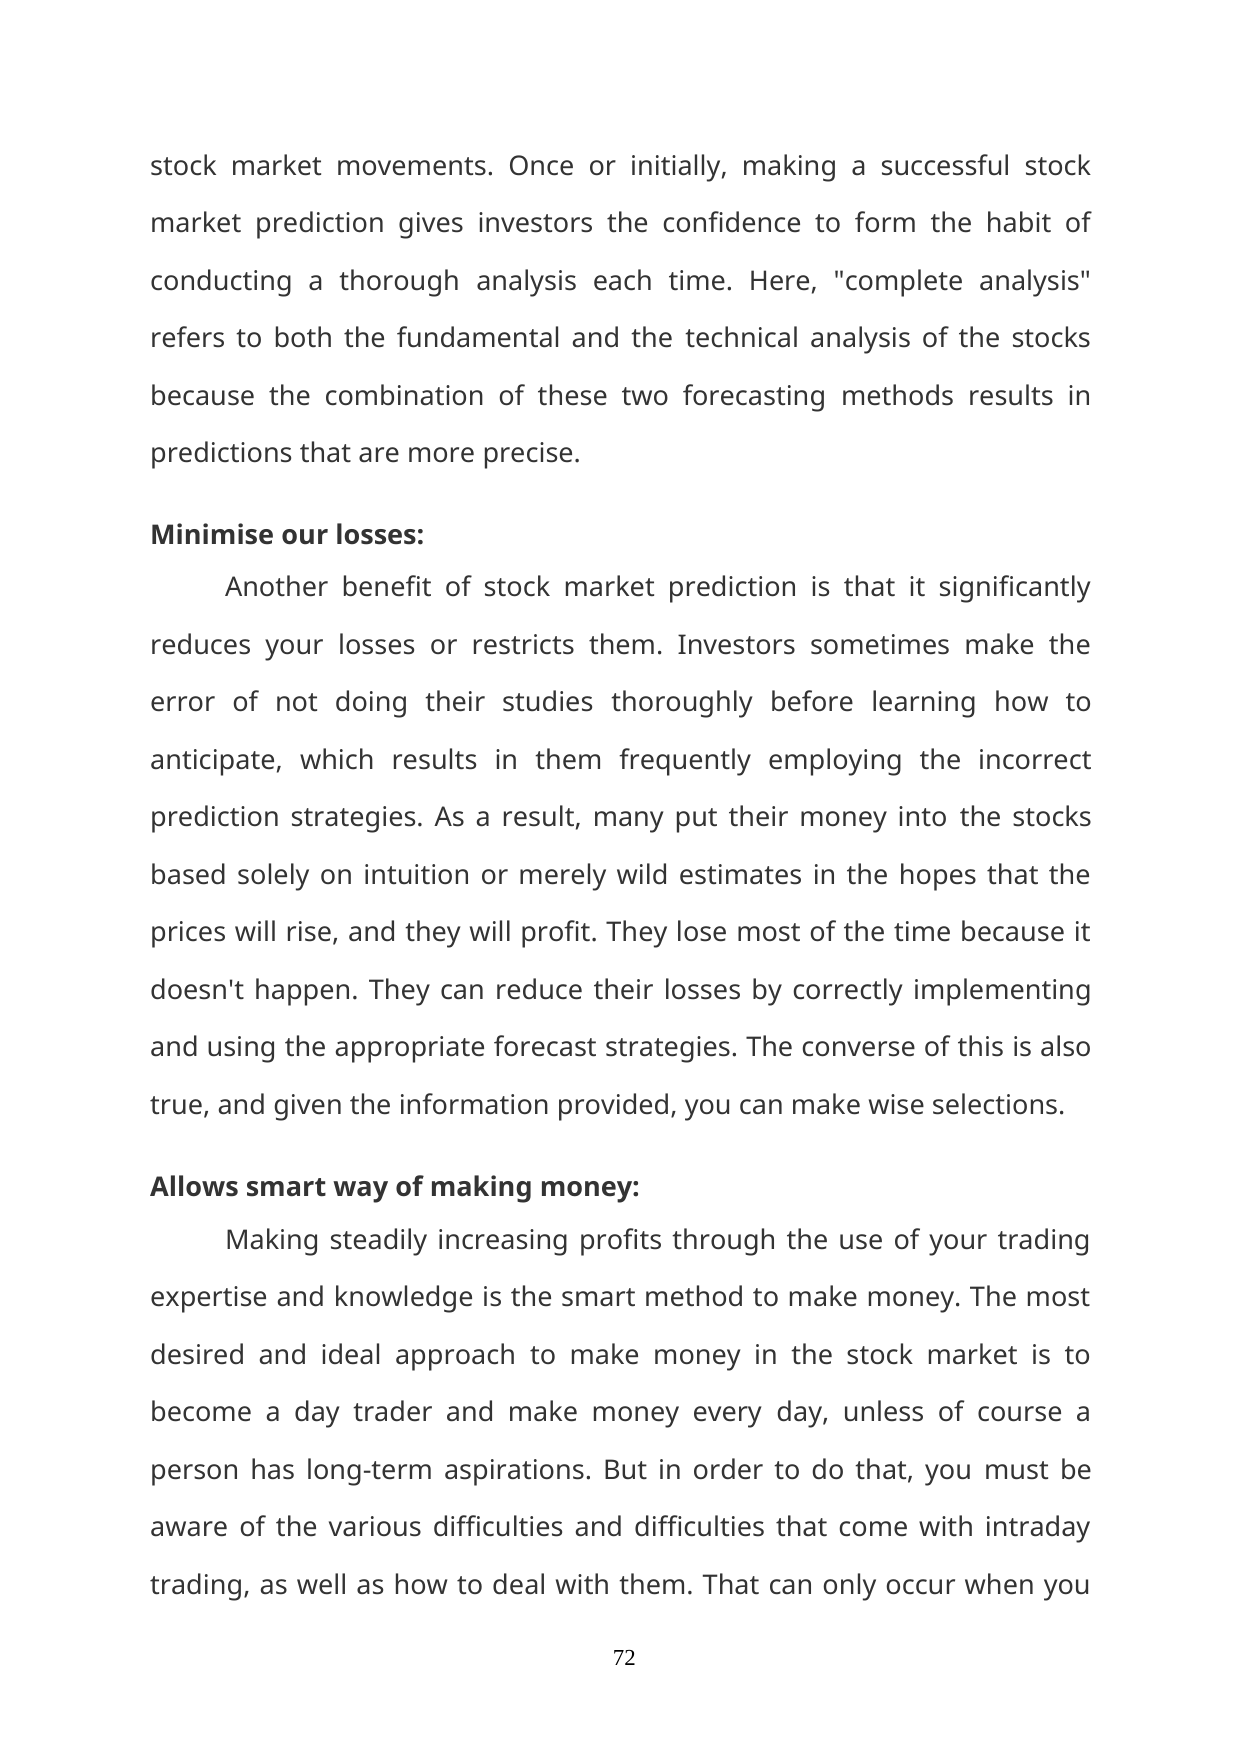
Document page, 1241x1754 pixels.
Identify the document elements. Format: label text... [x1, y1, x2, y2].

text Another benefit of stock market prediction is that it significantly reduces your losses or restricts them. Investors sometimes make the error of not doing their studies thoroughly before learning how to anticipate, which results in them frequently employing the incorrect prediction strategies. As a result, many put their money into the stocks based solely on intuition or merely wild estimates in the hopes that the prices will rise, and they will profit. They lose most of the time because it doesn't happen. They can reduce their losses by correctly implementing and using the appropriate forecast strategies. The converse of this is also true, and given the information provided, you can make wise selections. [150, 568, 1092, 1122]
subtitle Allows smart way of making money: [150, 1167, 1173, 1204]
text stock market movements. Once or initially, making a successful stock market prediction gives investors the confidence to form the habit of conducting a thorough analysis each time. Here, "complete analysis" refers to both the fundamental and the technical analysis of the stocks because the combination of these two forecasting methods results in predictions that are more precise. [150, 146, 1091, 470]
subtitle Minimise our losses: [150, 515, 1173, 552]
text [150, 1220, 1092, 1602]
